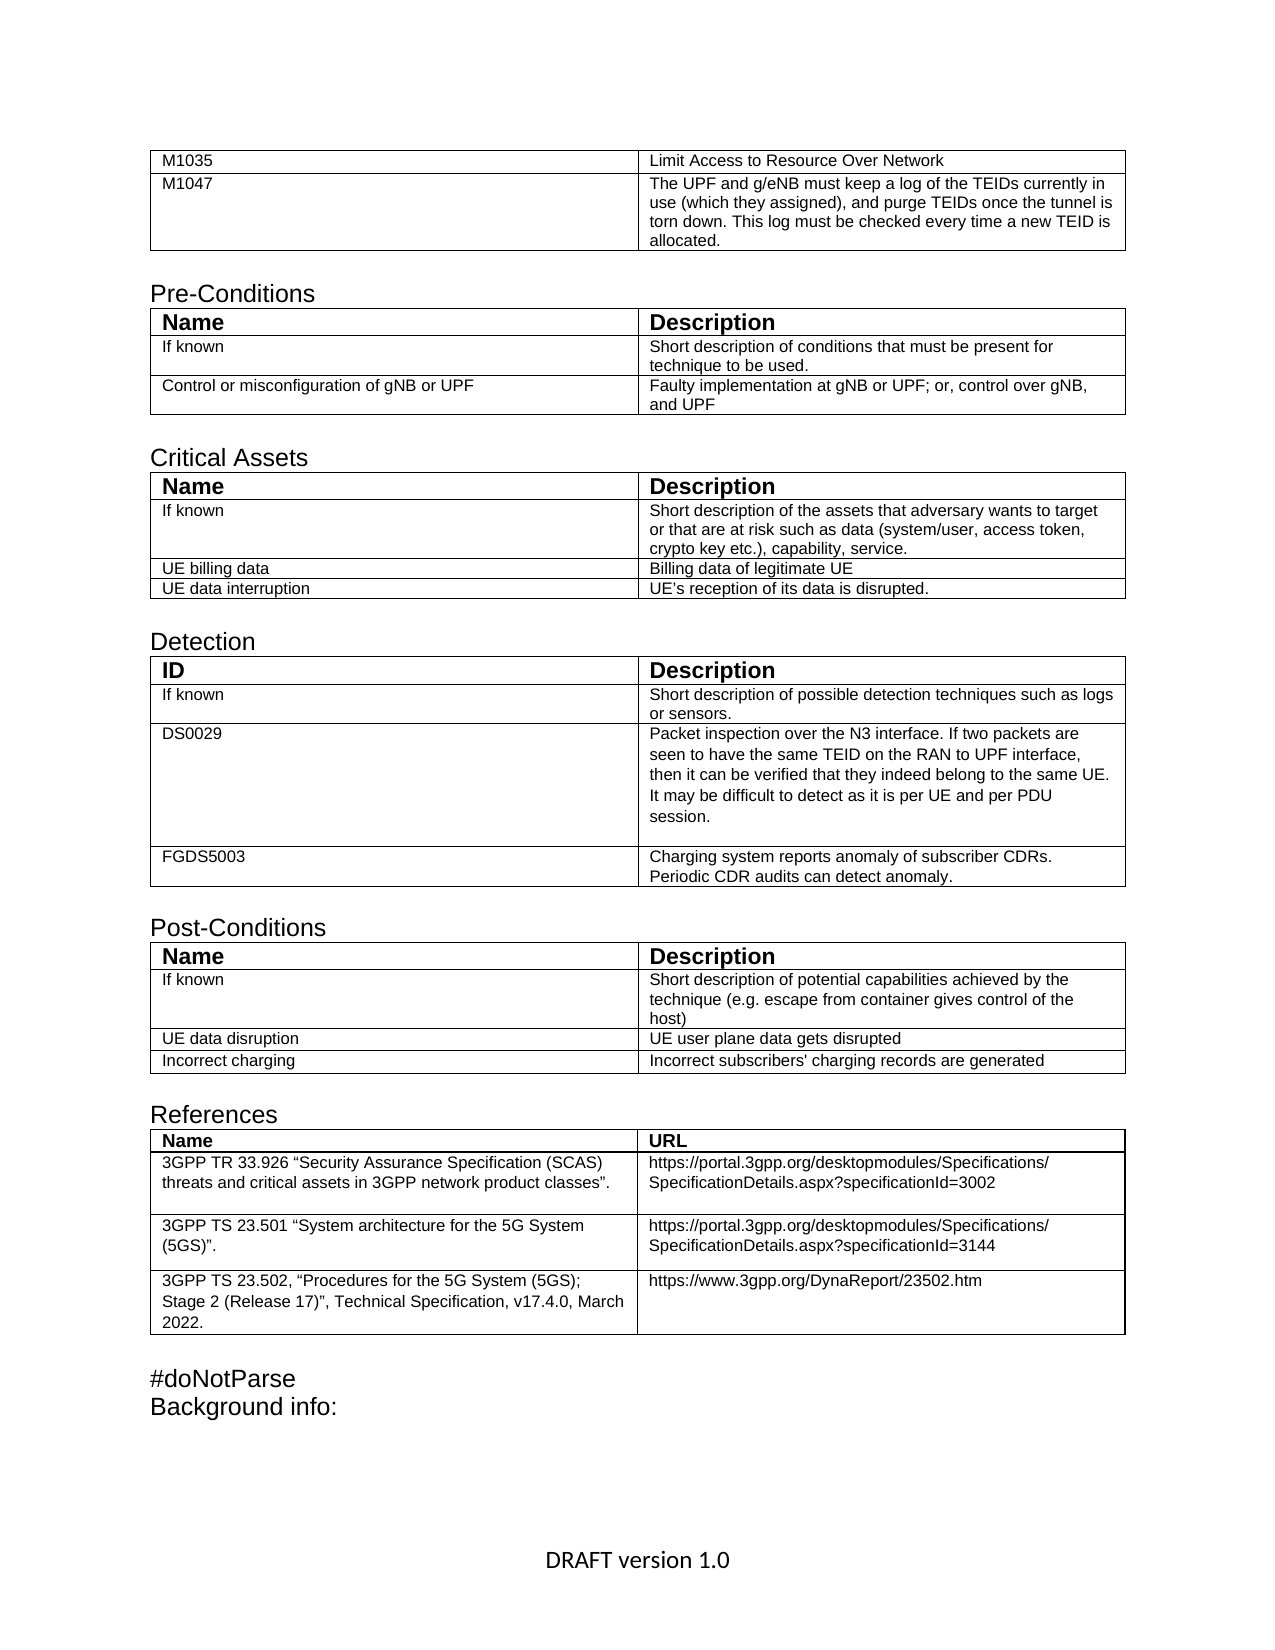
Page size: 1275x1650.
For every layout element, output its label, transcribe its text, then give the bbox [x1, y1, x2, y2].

table_cell Charging system reports anomaly of subscriber CDRs. Periodic CDR audits can detect anomaly. [639, 847, 1125, 886]
table_cell If known [151, 970, 638, 1028]
table_cell If known [151, 336, 638, 375]
table_header Name [151, 309, 638, 335]
table_cell UE’s reception of its data is disrupted. [639, 579, 1125, 598]
table_cell Short description of conditions that must be present for technique to be used. [639, 336, 1125, 375]
table_cell Faulty implementation at gNB or UPF; or, control over gNB, and UPF [639, 376, 1125, 414]
text #doNotParse [150, 1364, 1125, 1392]
table_header Name [151, 943, 638, 969]
table_cell https://portal.3gpp.org/desktopmodules/Specifications/SpecificationDetails.aspx?specificationId=3002 [638, 1153, 1124, 1214]
table_cell 3GPP TR 33.926 “Security Assurance Specification (SCAS) threats and critical assets in 3GPP network product classes”. [151, 1153, 637, 1214]
table_cell If known [151, 685, 638, 723]
text Pre-Conditions [150, 279, 1125, 308]
table_header Description [639, 657, 1125, 683]
table_header Description [639, 473, 1125, 499]
table_cell Short description of the assets that adversary wants to target or that are at risk such as data (system/user, access token, crypto key etc.), capability, service. [639, 500, 1125, 558]
table_cell Packet inspection over the N3 interface. If two packets are seen to have the same TEID on the RAN to UPF interface, then it can be verified that they indeed belong to the same UE. It may be difficult to detect as it is per UE and per PDU session. [639, 724, 1125, 846]
table_cell If known [151, 500, 638, 558]
table_cell Limit Access to Resource Over Network [639, 151, 1125, 172]
text Post-Conditions [150, 913, 1125, 942]
table_cell M1035 [151, 151, 638, 172]
table_header ID [151, 657, 638, 683]
table_cell UE user plane data gets disrupted [639, 1029, 1125, 1050]
table_cell Control or misconfiguration of gNB or UPF [151, 376, 638, 414]
text Detection [150, 627, 1125, 656]
text References [150, 1100, 1125, 1129]
table_cell Incorrect charging [151, 1051, 638, 1073]
table_cell The UPF and g/eNB must keep a log of the TEIDs currently in use (which they assigned), and purge TEIDs once the tunnel is torn down. This log must be checked every time a new TEID is allocated. [639, 174, 1125, 250]
table_cell Short description of potential capabilities achieved by the technique (e.g. escape from container gives control of the host) [639, 970, 1125, 1028]
text Background info: [150, 1392, 1125, 1421]
text Critical Assets [150, 443, 1125, 472]
table_cell Billing data of legitimate UE [639, 559, 1125, 578]
table_header Description [639, 309, 1125, 335]
table_cell UE data interruption [151, 579, 638, 598]
table_cell Short description of possible detection techniques such as logs or sensors. [639, 685, 1125, 723]
table_cell 3GPP TS 23.502, “Procedures for the 5G System (5GS); Stage 2 (Release 17)”, Technical Specification, v17.4.0, March 2022. [151, 1271, 637, 1334]
table_header URL [638, 1130, 1124, 1151]
table_cell https://www.3gpp.org/DynaReport/23502.htm [638, 1271, 1124, 1334]
table_cell FGDS5003 [151, 847, 638, 886]
table_header Name [151, 1130, 637, 1151]
table_cell UE data disruption [151, 1029, 638, 1050]
table_header Name [151, 473, 638, 499]
table_cell 3GPP TS 23.501 “System architecture for the 5G System (5GS)”. [151, 1215, 637, 1270]
table_cell DS0029 [151, 724, 638, 846]
table_cell Incorrect subscribers' charging records are generated [639, 1051, 1125, 1073]
table_cell https://portal.3gpp.org/desktopmodules/Specifications/SpecificationDetails.aspx?specificationId=3144 [638, 1215, 1124, 1270]
table_cell M1047 [151, 174, 638, 250]
table_header Description [639, 943, 1125, 969]
table_cell UE billing data [151, 559, 638, 578]
